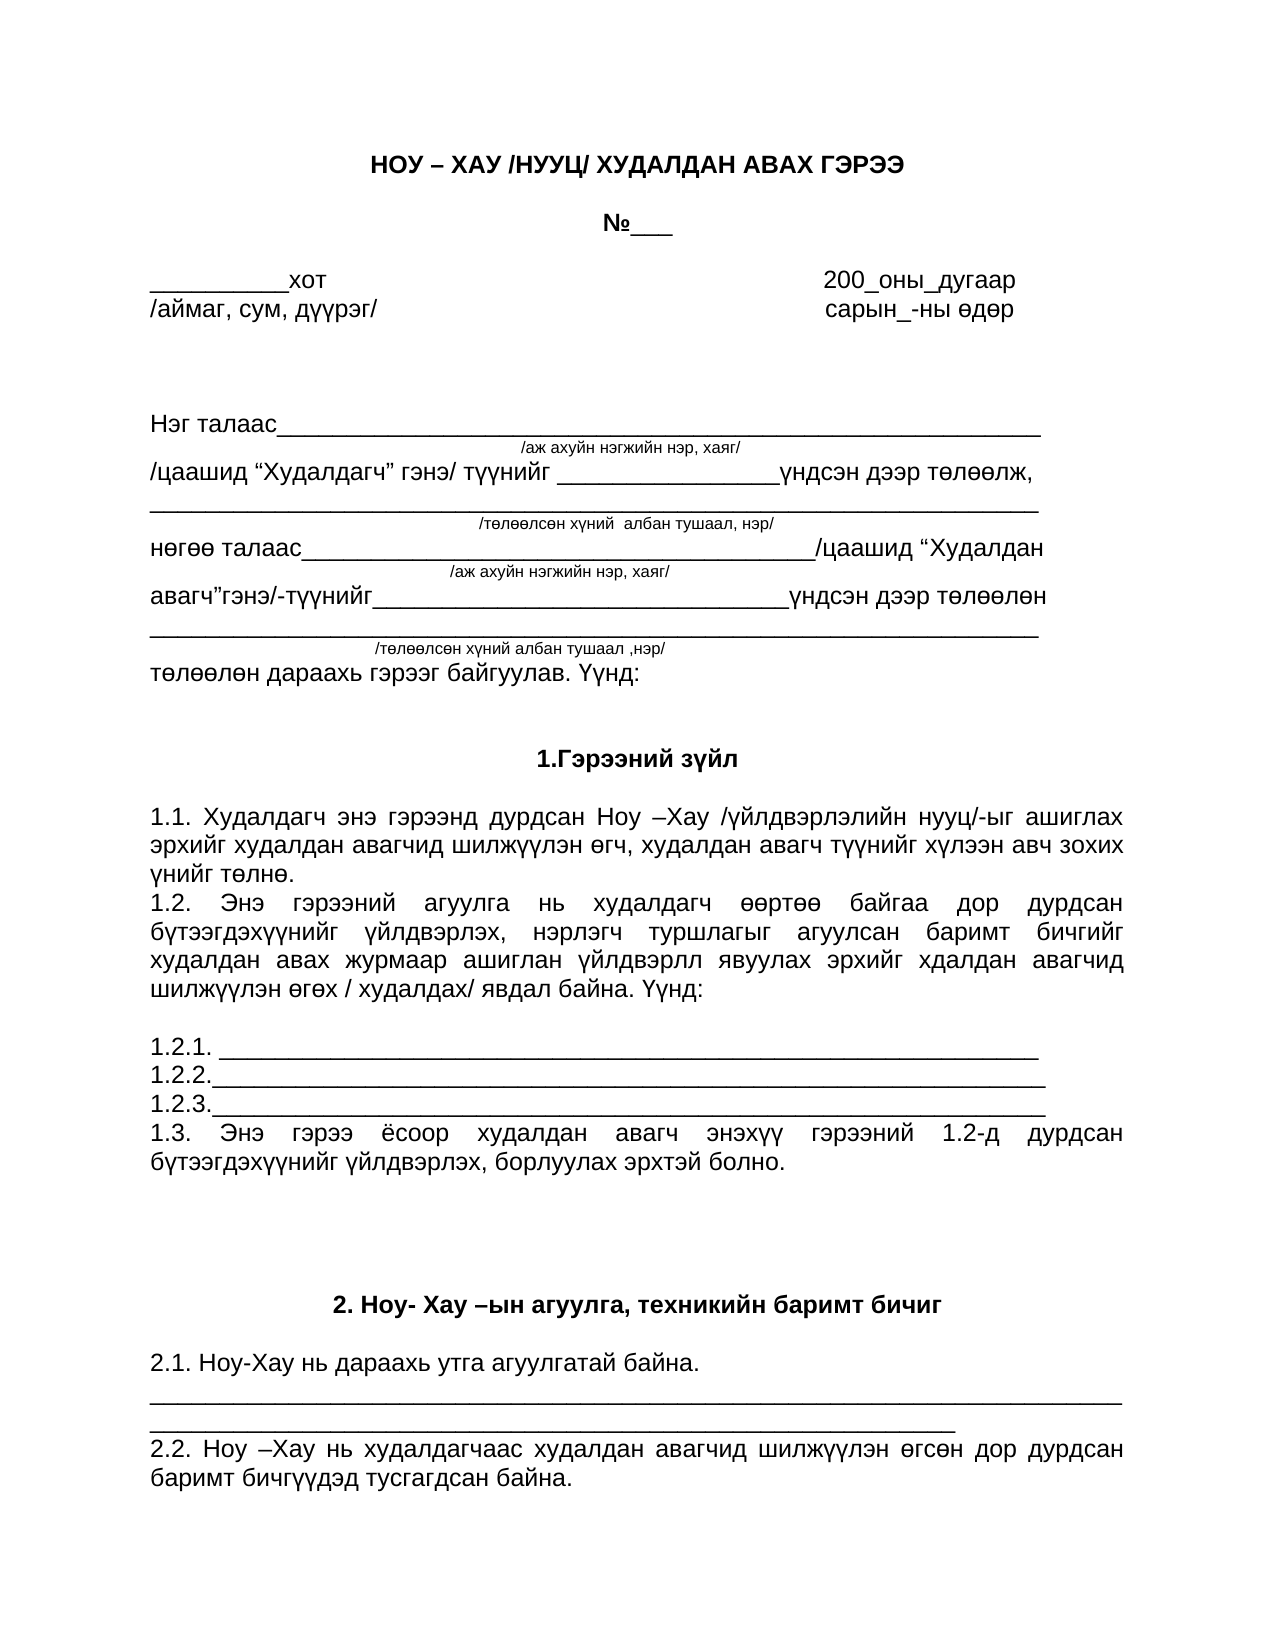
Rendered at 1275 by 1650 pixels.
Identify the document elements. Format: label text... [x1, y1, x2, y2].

text 1.2.1. ___________________________________________________________ [150, 1032, 1125, 1060]
text Нэг талаас_______________________________________________________ [150, 409, 1125, 437]
text №___ [150, 207, 1125, 236]
text төлөөлөн дараахь гэрээг байгуулав. Үүнд: [150, 658, 1125, 687]
text нөгөө талаас_____________________________________/цаашид “Худалдан [150, 533, 1125, 562]
text НОУ – ХАУ /НУУЦ/ ХУДАЛДАН АВАХ ГЭРЭЭ [150, 150, 1125, 179]
text 1.2.2.____________________________________________________________ [150, 1060, 1125, 1089]
text /аж ахуйн нэгжийн нэр, хаяг/ [450, 562, 1125, 581]
text /аж ахуйн нэгжийн нэр, хаяг/ [150, 437, 1125, 457]
text 1.2. Энэ гэрээний агуулга нь худалдагч өөртөө байгаа дор дурдсан бүтээгдэхүүнийг үйлдвэрлэх, нэрлэгч туршлагыг агуулсан баримт бичгийг худалдан авах журмаар ашиглан үйлдвэрлл явуулах эрхийг хдалдан авагчид шилжүүлэн өгөх / худалдах/ явдал байна. Үүнд: [150, 888, 1125, 1003]
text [150, 1377, 1125, 1434]
text 2.2. Ноу –Хау нь худалдагчаас худалдан авагчид шилжүүлэн өгсөн дор дурдсан баримт бичгүүдэд тусгагдсан байна. [150, 1434, 1125, 1492]
text 1.1. Худалдагч энэ гэрээнд дурдсан Ноу –Хау /үйлдвэрлэлийн нууц/-ыг ашиглах эрхийг худалдан авагчид шилжүүлэн өгч, худалдан авагч түүнийг хүлээн авч зохих үнийг төлнө. [150, 802, 1125, 888]
text /цаашид “Худалдагч” гэнэ/ түүнийг ________________үндсэн дээр төлөөлж, ________________________________________________________________ [150, 457, 1125, 514]
text 1.3. Энэ гэрээ ёсоор худалдан авагч энэхүү гэрээний 1.2-д дурдсан бүтээгдэхүүнийг үйлдвэрлэх, борлуулах эрхтэй болно. [150, 1118, 1125, 1175]
text __________хот 200_оны_дугаар [150, 265, 1125, 294]
text 1.Гэрээний зүйл [150, 744, 1125, 773]
text /төлөөлсөн хүний албан тушаал, нэр/ [150, 514, 1125, 533]
text 2.1. Ноу-Хау нь дараахь утга агуулгатай байна. [150, 1348, 1125, 1377]
text 1.2.3.____________________________________________________________ [150, 1089, 1125, 1118]
text /аймаг, сум, дүүрэг/ сарын_-ны өдөр [150, 294, 1125, 322]
text 2. Ноу- Хау –ын агуулга, техникийн баримт бичиг [150, 1290, 1125, 1319]
text /төлөөлсөн хүний албан тушаал ,нэр/ [150, 639, 1125, 658]
text авагч”гэнэ/-түүнийг______________________________үндсэн дээр төлөөлөн ________________________________________________________________ [150, 581, 1125, 639]
